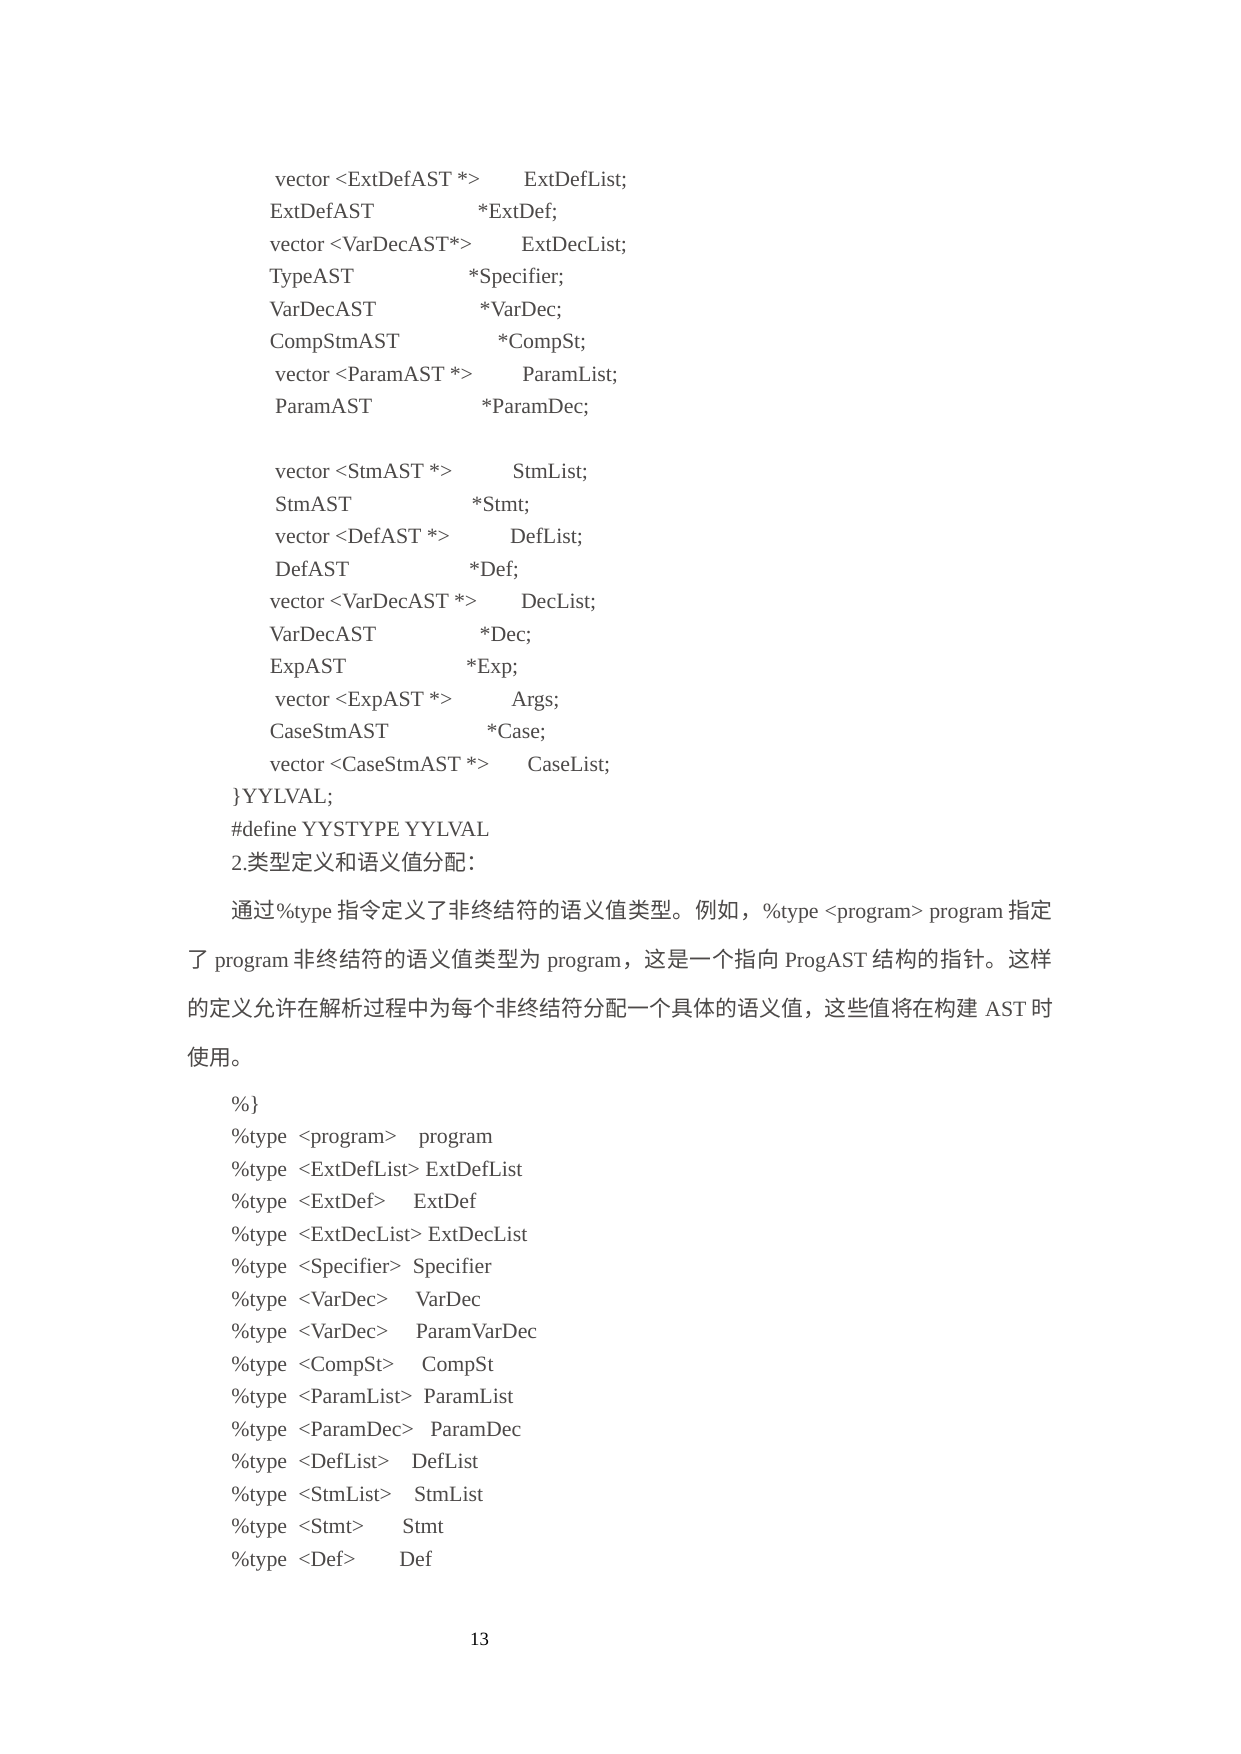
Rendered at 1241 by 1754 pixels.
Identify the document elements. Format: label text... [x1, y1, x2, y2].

text %type <ExtDecList> ExtDecList [187, 1217, 1053, 1250]
text %type <ParamDec> ParamDec [187, 1412, 1053, 1445]
text %type <VarDec> VarDec [187, 1282, 1053, 1315]
text vector <ExpAST *> Args; [187, 682, 1053, 714]
text ExpAST *Exp; [187, 649, 1053, 682]
text TypeAST *Specifier; [187, 259, 1053, 292]
text }YYLVAL; [187, 779, 1053, 812]
text vector <CaseStmAST *> CaseList; [187, 747, 1053, 779]
text %type <Def> Def [187, 1542, 1053, 1575]
text %type <program> program [187, 1120, 1053, 1152]
text vector <StmAST *> StmList; [187, 454, 1053, 487]
text #define YYSTYPE YYLVAL [187, 812, 1053, 844]
text CaseStmAST *Case; [187, 714, 1053, 747]
text %} [187, 1087, 1053, 1120]
text %type <CompSt> CompSt [187, 1347, 1053, 1380]
text vector <ParamAST *> ParamList; [187, 357, 1053, 389]
text vector <VarDecAST*> ExtDecList; [187, 227, 1053, 259]
text 2.类型定义和语义值分配： [187, 844, 1053, 877]
text ExtDefAST *ExtDef; [187, 194, 1053, 227]
text StmAST *Stmt; [187, 487, 1053, 519]
text %type <DefList> DefList [187, 1445, 1053, 1477]
text vector <ExtDefAST *> ExtDefList; [187, 162, 1053, 194]
text %type <Stmt> Stmt [187, 1510, 1053, 1542]
text vector <DefAST *> DefList; [187, 519, 1053, 552]
text VarDecAST *VarDec; [187, 292, 1053, 324]
text DefAST *Def; [187, 552, 1053, 584]
text %type <ExtDef> ExtDef [187, 1185, 1053, 1217]
text vector <VarDecAST *> DecList; [187, 584, 1053, 617]
text ParamAST *ParamDec; [187, 389, 1053, 422]
text CompStmAST *CompSt; [187, 324, 1053, 357]
text %type <Specifier> Specifier [187, 1250, 1053, 1282]
text %type <ExtDefList> ExtDefList [187, 1152, 1053, 1185]
text %type <ParamList> ParamList [187, 1380, 1053, 1412]
text 通过%type指令定义了非终结符的语义值类型。例如，%type <program> program指定了program非终结符的语义值类型为program，这是一个指向ProgAST结构的指针。这样的定义允许在解析过程中为每个非终结符分配一个具体的语义值，这些值将在构建AST时使用。 [187, 893, 1053, 1072]
text %type <VarDec> ParamVarDec [187, 1315, 1053, 1347]
text %type <StmList> StmList [187, 1477, 1053, 1510]
text VarDecAST *Dec; [187, 617, 1053, 649]
